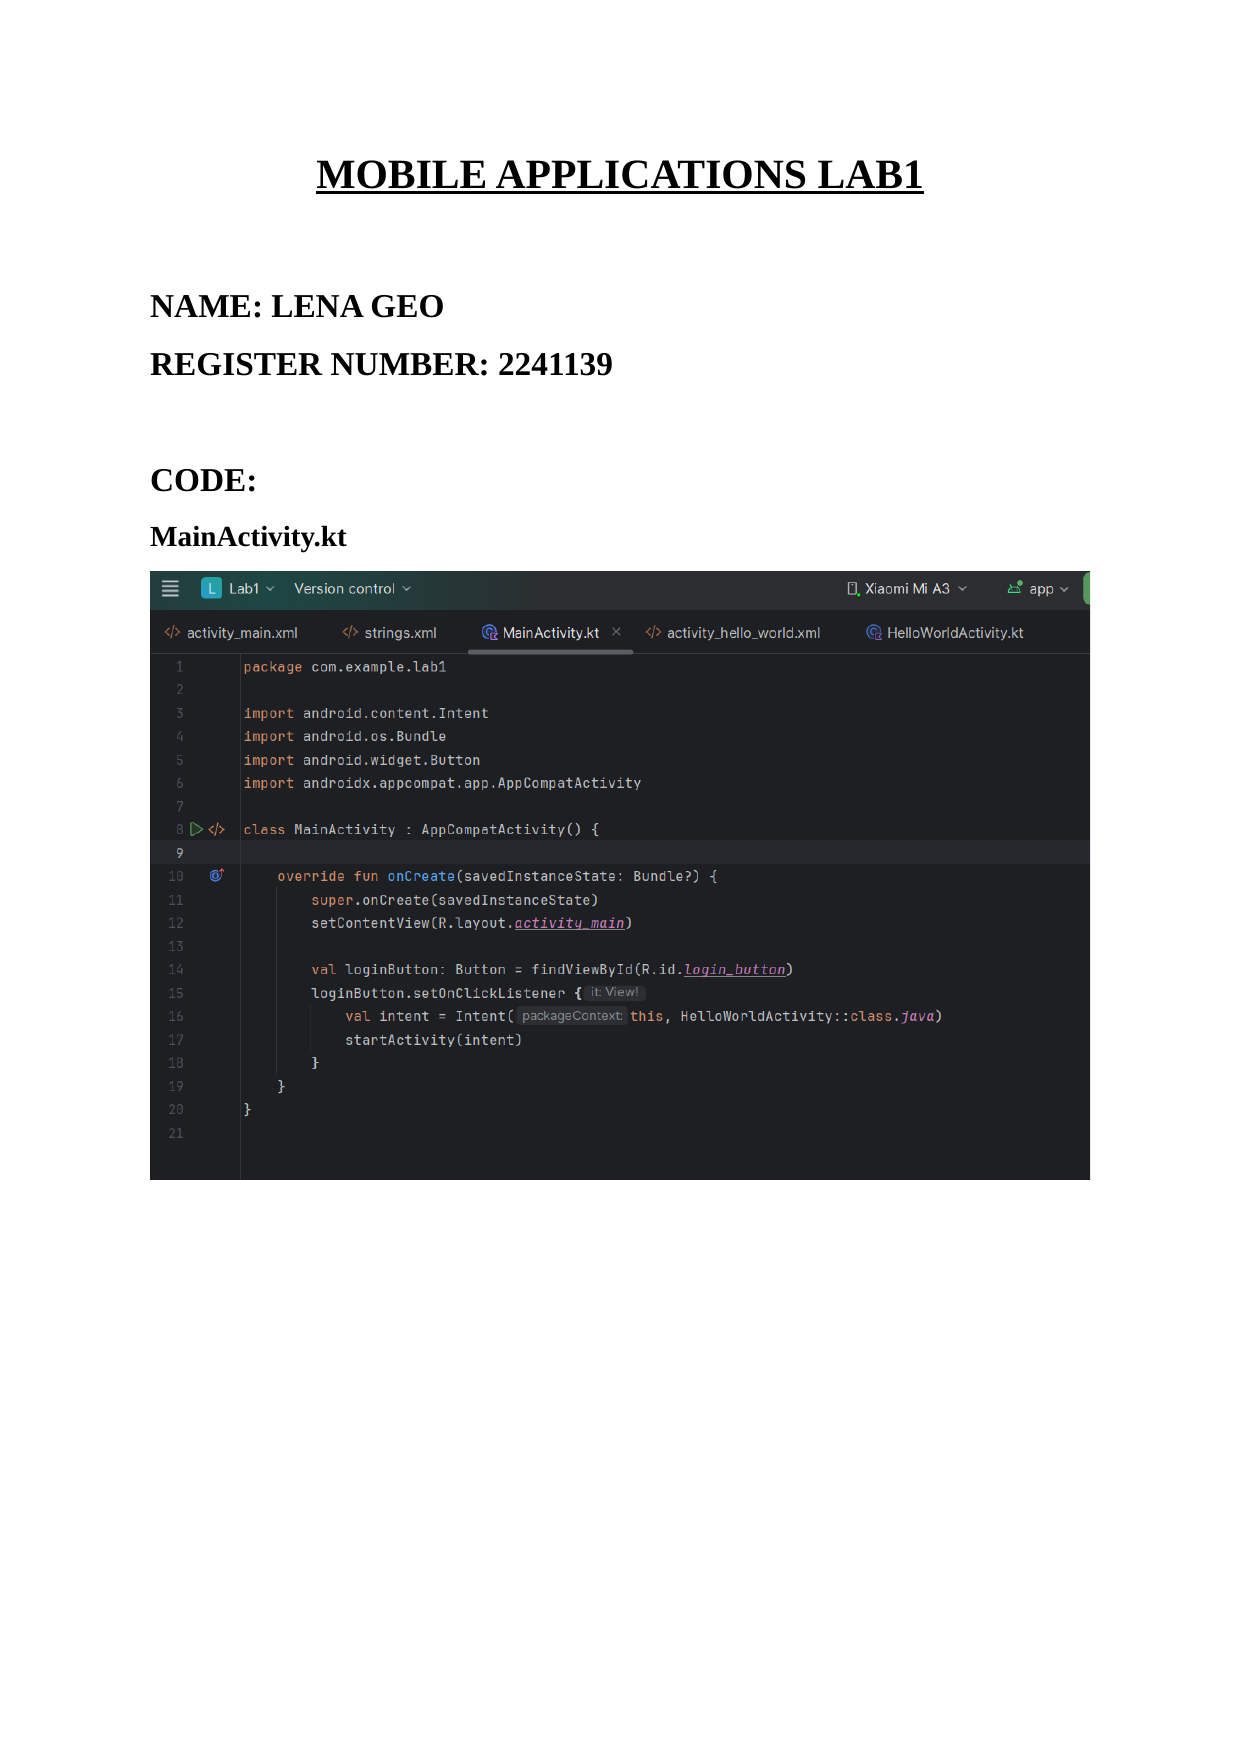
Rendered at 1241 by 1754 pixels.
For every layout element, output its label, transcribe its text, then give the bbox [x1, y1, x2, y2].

text MOBILE APPLICATIONS LAB1 [150, 150, 1090, 198]
text CODE: [150, 461, 1090, 499]
text MainActivity.kt [150, 519, 1090, 552]
text NAME: LENA GEO [150, 287, 1090, 325]
text REGISTER NUMBER: 2241139 [150, 345, 1090, 383]
picture [150, 571, 1091, 1180]
